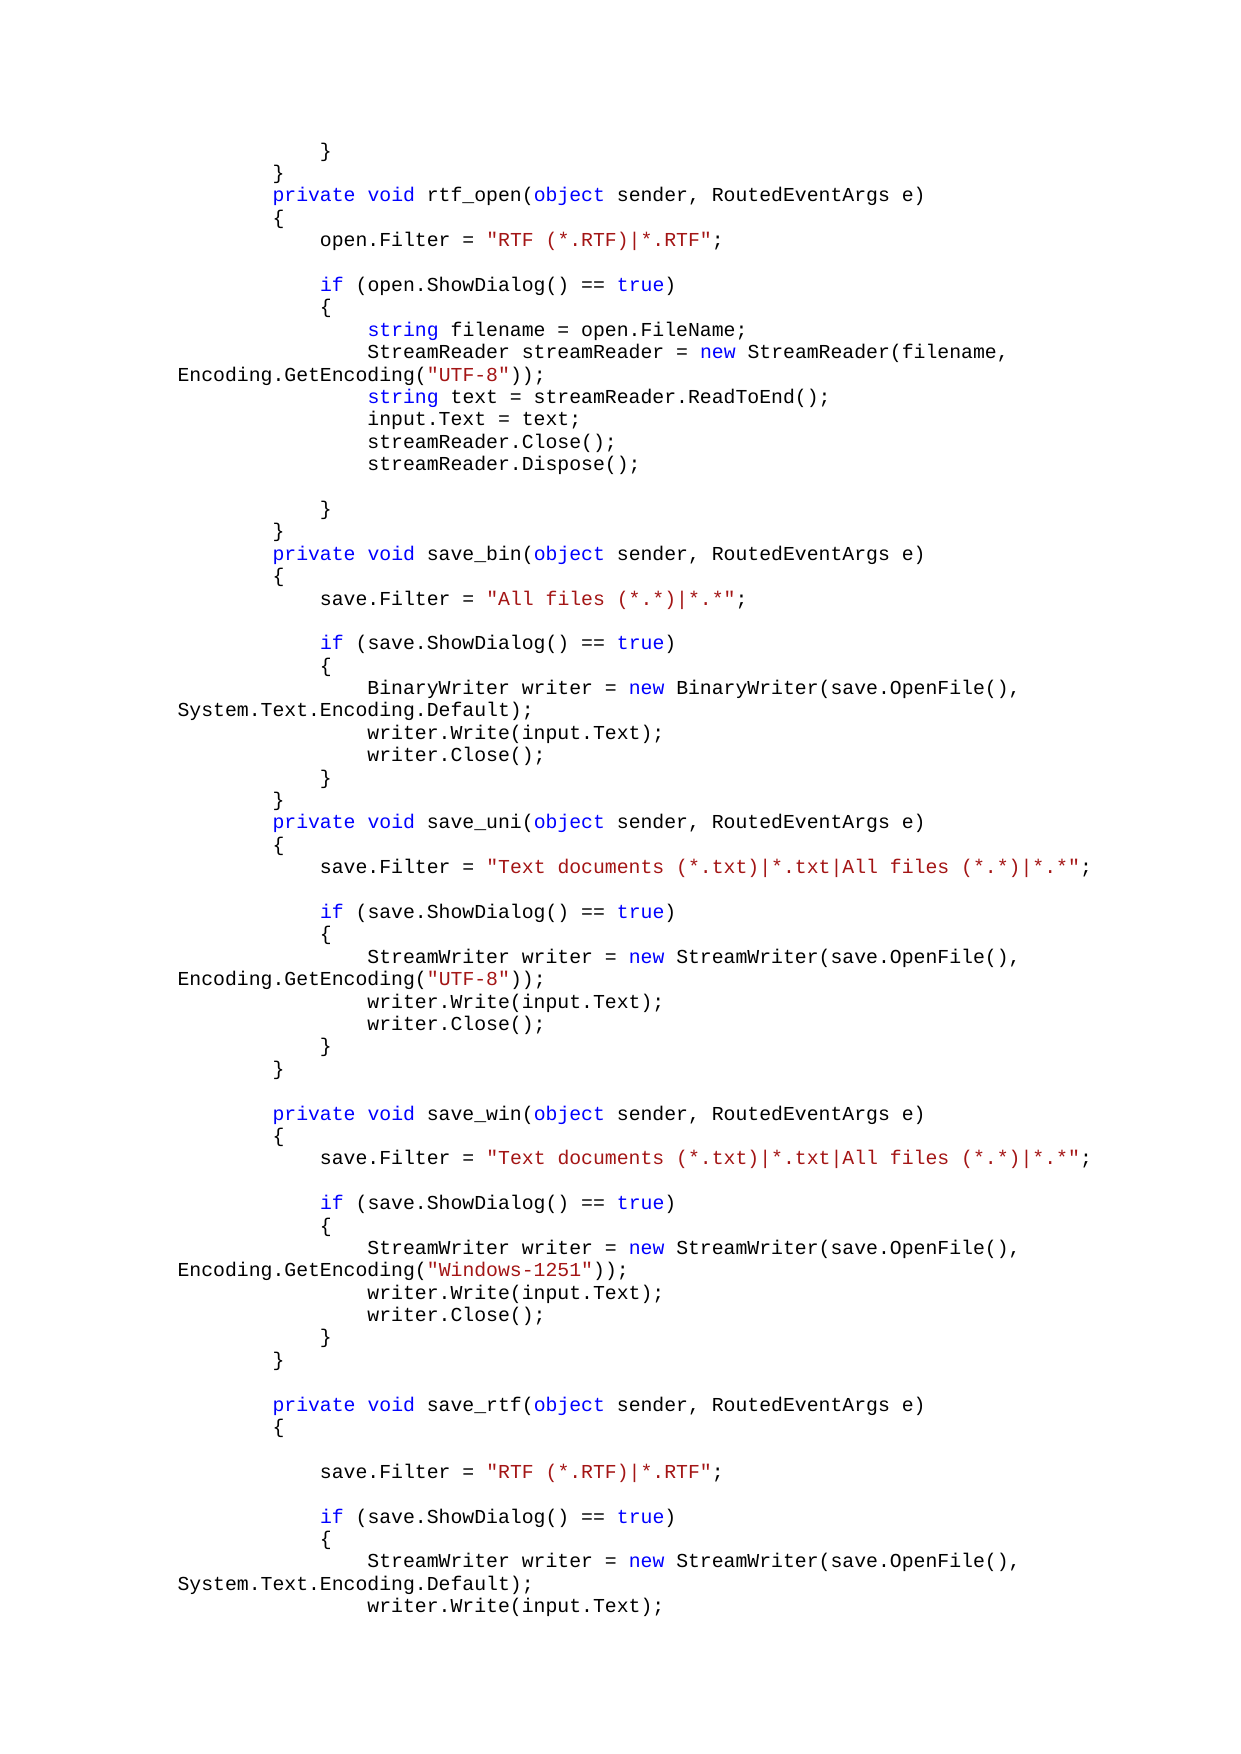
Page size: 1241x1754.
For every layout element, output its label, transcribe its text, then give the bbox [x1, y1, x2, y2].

text save.Filter = "RTF (*.RTF)|*.RTF"; [177, 1462, 1152, 1484]
text } [177, 163, 1152, 185]
text { [177, 297, 1152, 320]
text { [177, 566, 1152, 588]
text } [177, 521, 1152, 544]
text } [177, 1350, 1152, 1372]
text StreamWriter writer = new StreamWriter(save.OpenFile(), System.Text.Encoding.Default); [177, 1551, 1152, 1596]
text } [177, 768, 1152, 790]
text { [177, 835, 1152, 857]
text save.Filter = "Text documents (*.txt)|*.txt|All files (*.*)|*.*"; [177, 857, 1152, 879]
text save.Filter = "All files (*.*)|*.*"; [177, 588, 1152, 611]
text if (save.ShowDialog() == true) [177, 633, 1152, 656]
text StreamWriter writer = new StreamWriter(save.OpenFile(), Encoding.GetEncoding("Windows-1251")); [177, 1238, 1152, 1283]
text string filename = open.FileName; [177, 320, 1152, 342]
text { [177, 1529, 1152, 1551]
text { [177, 656, 1152, 678]
text if (save.ShowDialog() == true) [177, 902, 1152, 924]
text { [177, 1126, 1152, 1148]
text writer.Write(input.Text); [177, 723, 1152, 745]
text input.Text = text; [177, 409, 1152, 432]
text } [177, 1059, 1152, 1081]
text { [177, 1216, 1152, 1238]
text } [177, 141, 1152, 163]
text if (save.ShowDialog() == true) [177, 1193, 1152, 1216]
text writer.Write(input.Text); [177, 992, 1152, 1014]
text } [177, 1036, 1152, 1059]
text private void save_rtf(object sender, RoutedEventArgs e) [177, 1395, 1152, 1417]
text writer.Write(input.Text); [177, 1283, 1152, 1305]
text private void save_win(object sender, RoutedEventArgs e) [177, 1103, 1152, 1126]
text StreamWriter writer = new StreamWriter(save.OpenFile(), Encoding.GetEncoding("UTF-8")); [177, 947, 1152, 992]
text { [177, 924, 1152, 947]
text private void save_uni(object sender, RoutedEventArgs e) [177, 812, 1152, 835]
text if (open.ShowDialog() == true) [177, 275, 1152, 297]
text string text = streamReader.ReadToEnd(); [177, 387, 1152, 409]
text writer.Close(); [177, 1014, 1152, 1036]
text open.Filter = "RTF (*.RTF)|*.RTF"; [177, 230, 1152, 252]
text } [177, 1327, 1152, 1350]
text streamReader.Close(); [177, 432, 1152, 454]
text } [177, 499, 1152, 521]
text { [177, 208, 1152, 230]
text streamReader.Dispose(); [177, 454, 1152, 476]
text BinaryWriter writer = new BinaryWriter(save.OpenFile(), System.Text.Encoding.Default); [177, 678, 1152, 723]
text } [177, 790, 1152, 812]
text writer.Write(input.Text); [177, 1596, 1152, 1619]
text writer.Close(); [177, 1305, 1152, 1327]
text save.Filter = "Text documents (*.txt)|*.txt|All files (*.*)|*.*"; [177, 1148, 1152, 1171]
text StreamReader streamReader = new StreamReader(filename, Encoding.GetEncoding("UTF-8")); [177, 342, 1152, 387]
text private void rtf_open(object sender, RoutedEventArgs e) [177, 185, 1152, 208]
text if (save.ShowDialog() == true) [177, 1507, 1152, 1529]
text private void save_bin(object sender, RoutedEventArgs e) [177, 544, 1152, 566]
text { [177, 1417, 1152, 1439]
text writer.Close(); [177, 745, 1152, 768]
